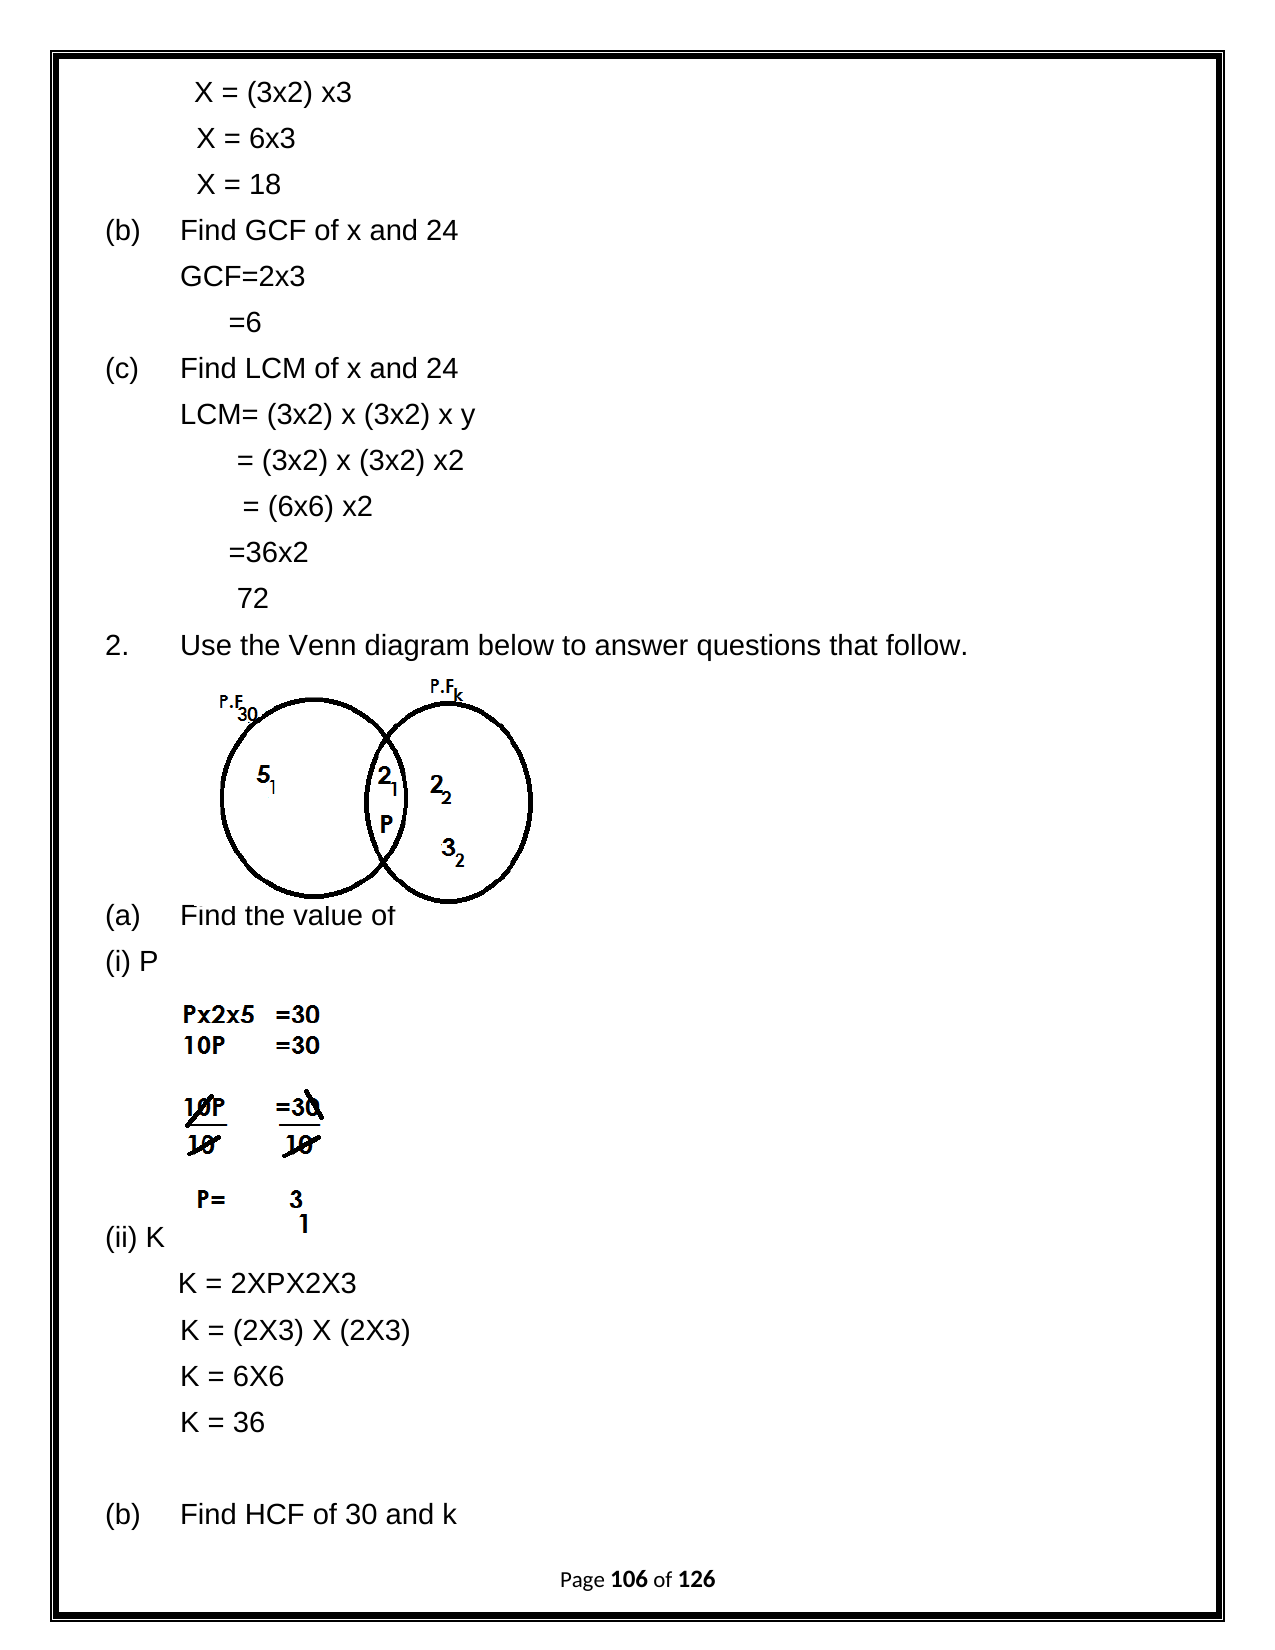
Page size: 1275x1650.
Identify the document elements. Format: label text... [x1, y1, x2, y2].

text K = 36 [105, 1405, 1170, 1438]
text (b) Find GCF of x and 24 [105, 213, 1170, 247]
text 72 [105, 581, 1170, 615]
text (a) Find the value of [105, 898, 1170, 932]
text (i) P [105, 944, 1170, 978]
picture [173, 996, 327, 1234]
text =36x2 [105, 535, 1170, 569]
text = (3x2) x (3x2) x2 [105, 443, 1170, 477]
text X = (3x2) x3 [105, 75, 1170, 108]
text LCM= (3x2) x (3x2) x y [105, 397, 1170, 431]
text K = 2XPX2X3 [105, 1267, 1170, 1300]
text X = 18 [105, 167, 1170, 201]
text (b) Find HCF of 30 and k [105, 1497, 1170, 1530]
text X = 6x3 [105, 121, 1170, 154]
text 2. Use the Venn diagram below to answer questions that follow. [105, 627, 1170, 661]
text K = (2X3) X (2X3) [105, 1313, 1170, 1346]
picture [194, 671, 537, 906]
text GCF=2x3 [105, 259, 1170, 293]
text =6 [105, 305, 1170, 339]
text K = 6X6 [105, 1359, 1170, 1392]
text (c) Find LCM of x and 24 [105, 351, 1170, 385]
text (ii) K [105, 1221, 1170, 1254]
text = (6x6) x2 [105, 489, 1170, 523]
